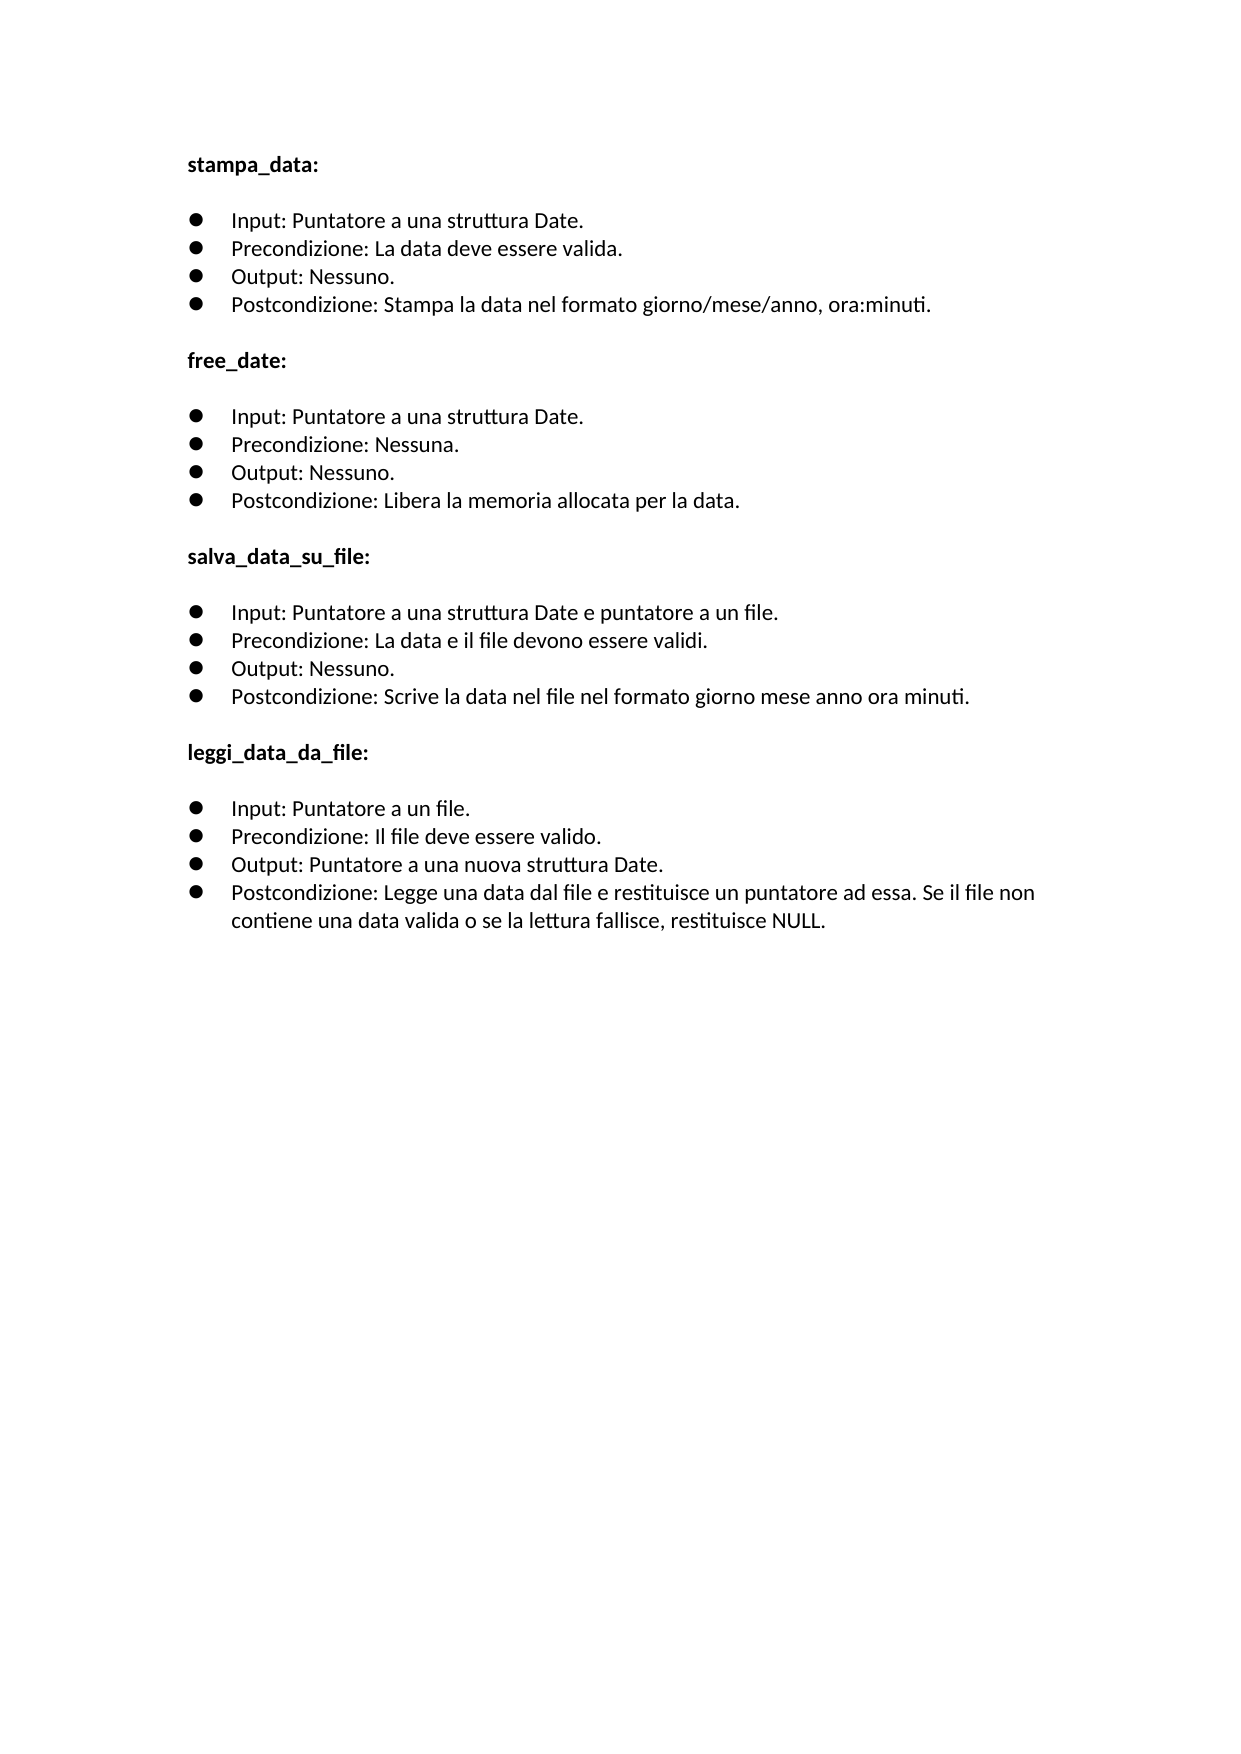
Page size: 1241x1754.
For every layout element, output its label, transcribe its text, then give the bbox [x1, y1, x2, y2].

list Postcondizione: Libera la memoria allocata per la data. [187, 486, 1053, 514]
list Postcondizione: Scrive la data nel file nel formato giorno mese anno ora minuti. [187, 682, 1053, 710]
list Input: Puntatore a un file. [187, 794, 1053, 822]
list Output: Puntatore a una nuova struttura Date. [187, 851, 1053, 878]
text salva_data_su_file: [187, 542, 1053, 570]
text free_date: [187, 346, 1053, 374]
list Output: Nessuno. [187, 262, 1053, 290]
list Precondizione: La data deve essere valida. [187, 234, 1053, 262]
list Input: Puntatore a una struttura Date. [187, 206, 1053, 234]
list Postcondizione: Stampa la data nel formato giorno/mese/anno, ora:minuti. [187, 290, 1053, 318]
text leggi_data_da_file: [187, 738, 1053, 766]
list Input: Puntatore a una struttura Date e puntatore a un file. [187, 598, 1053, 626]
list Precondizione: Nessuna. [187, 430, 1053, 458]
list Precondizione: Il file deve essere valido. [187, 822, 1053, 851]
list Output: Nessuno. [187, 458, 1053, 486]
text stampa_data: [187, 150, 1053, 178]
list Input: Puntatore a una struttura Date. [187, 402, 1053, 430]
list Postcondizione: Legge una data dal file e restituisce un puntatore ad essa. Se il file non contiene una data valida o se la lettura fallisce, restituisce NULL. [187, 878, 1053, 934]
list Precondizione: La data e il file devono essere validi. [187, 626, 1053, 654]
list Output: Nessuno. [187, 654, 1053, 682]
